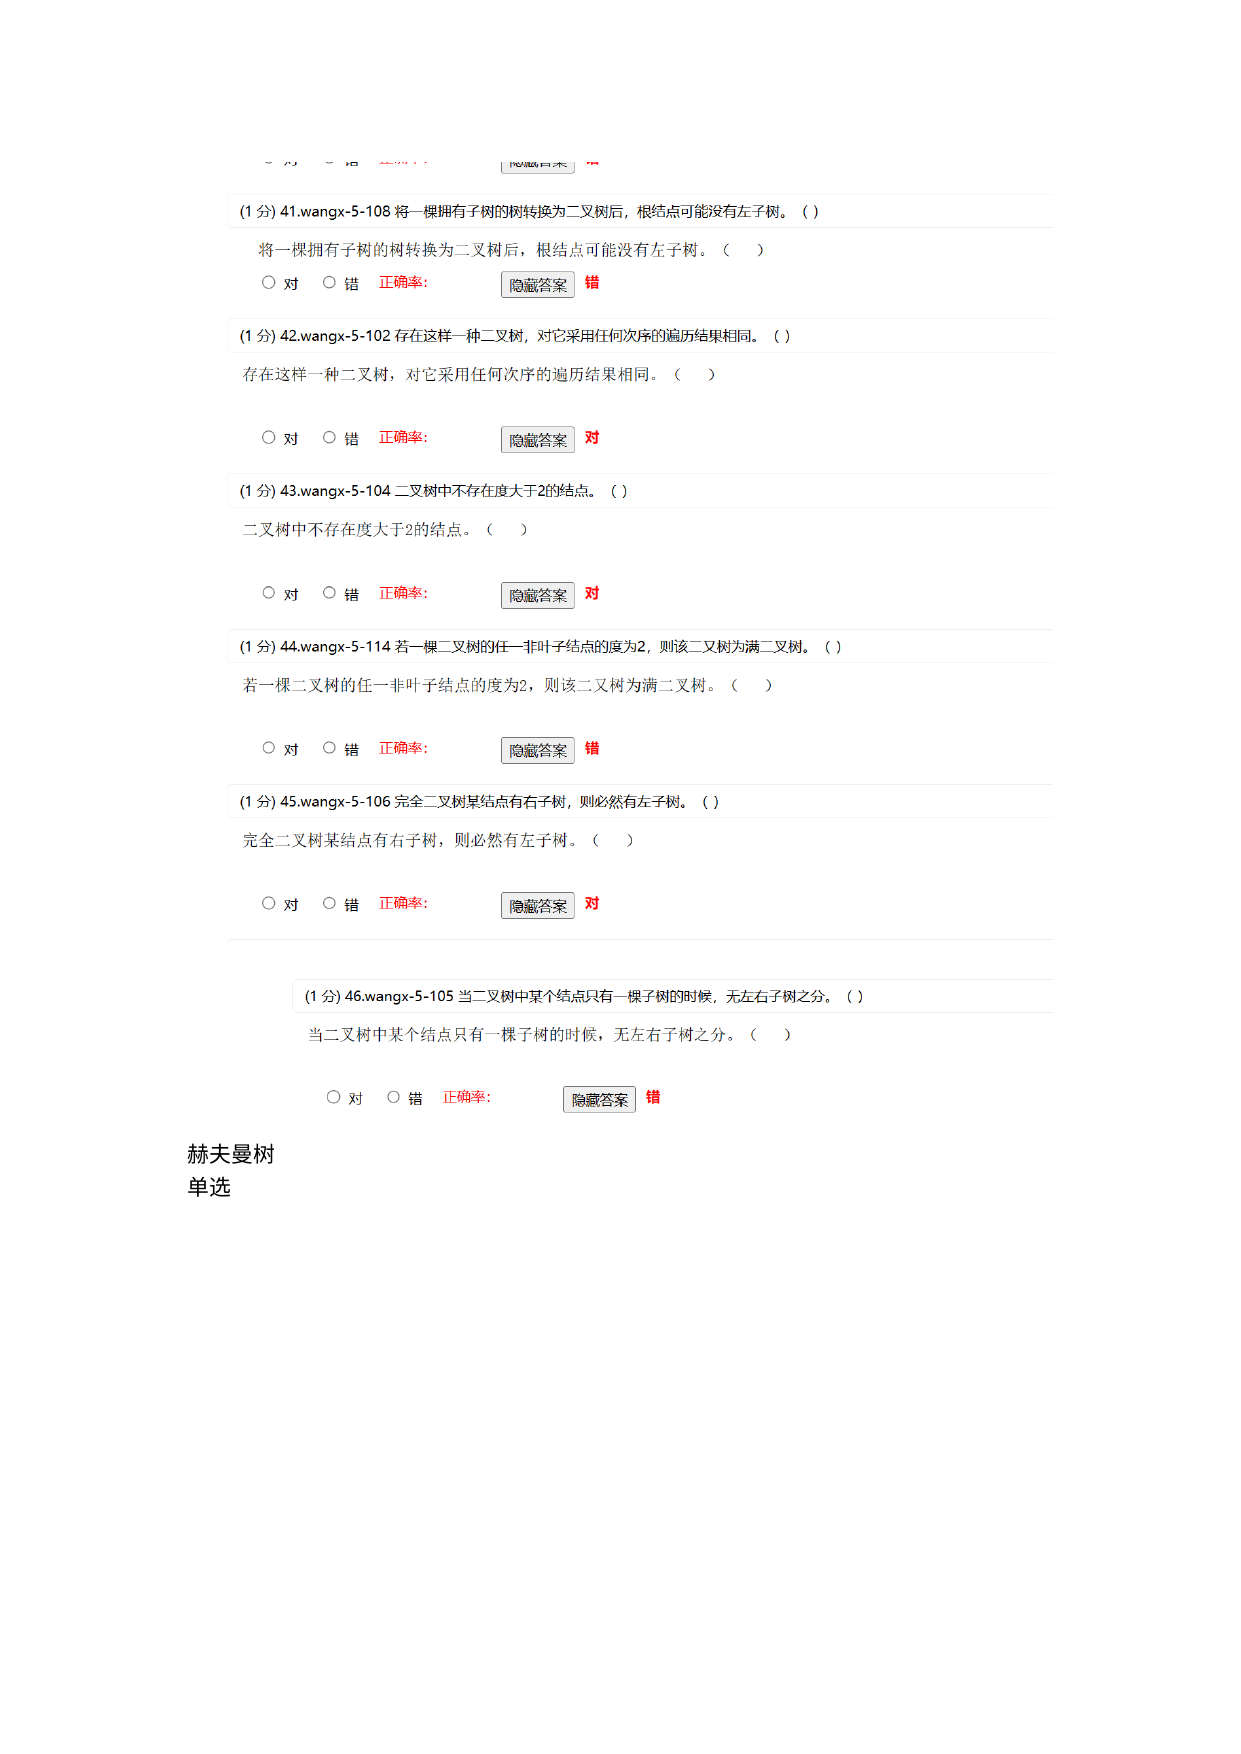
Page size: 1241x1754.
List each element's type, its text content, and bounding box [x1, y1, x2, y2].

picture [187, 974, 1053, 1131]
text 赫夫曼树 [187, 1137, 1053, 1169]
picture [187, 162, 1053, 945]
text 单选 [187, 1169, 1053, 1202]
